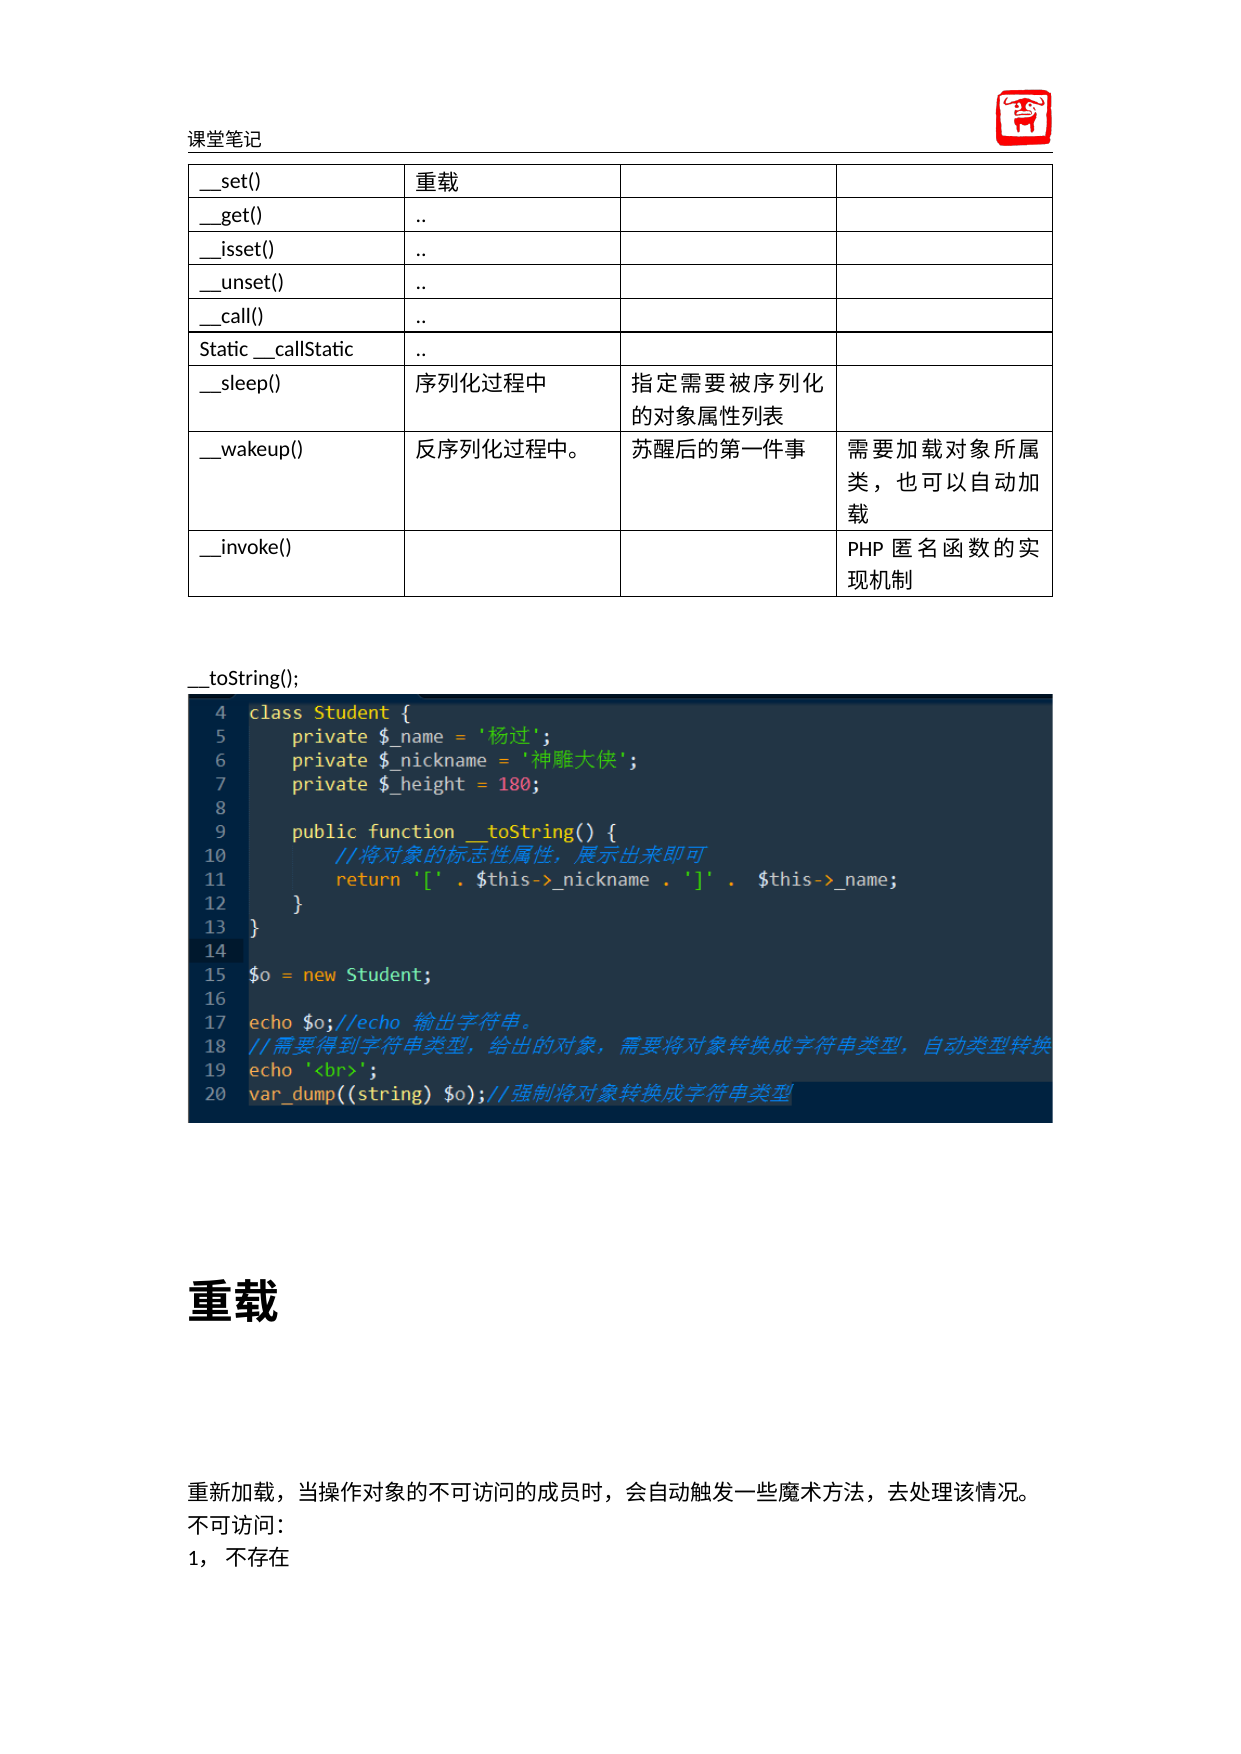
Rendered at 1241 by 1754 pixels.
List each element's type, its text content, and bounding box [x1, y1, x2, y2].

table_cell __unset() [189, 265, 404, 298]
table_cell [621, 198, 836, 231]
table_cell [837, 232, 1052, 264]
table_cell .. [405, 232, 620, 264]
table_cell 反序列化过程中。 [405, 432, 620, 529]
table_cell [837, 265, 1052, 298]
table_cell 指定需要被序列化的对象属性列表 [621, 366, 836, 431]
text 不可访问： [187, 1507, 1053, 1540]
subtitle 重载 [187, 1249, 1053, 1347]
table_cell [837, 165, 1052, 197]
table_cell [621, 333, 836, 365]
table_cell .. [405, 198, 620, 231]
table_cell [837, 333, 1052, 365]
table_cell 需要加载对象所属类，也可以自动加载 [837, 432, 1052, 529]
table_cell [621, 265, 836, 298]
text __toString(); [187, 662, 1053, 694]
table_cell 序列化过程中 [405, 366, 620, 431]
table_cell __wakeup() [189, 432, 404, 529]
table_cell [837, 299, 1052, 331]
table_cell .. [405, 333, 620, 365]
text 重新加载，当操作对象的不可访问的成员时，会自动触发一些魔术方法，去处理该情况。 [187, 1475, 1053, 1507]
table_cell [837, 198, 1052, 231]
table_cell [405, 531, 620, 596]
table_cell 苏醒后的第一件事 [621, 432, 836, 529]
picture [994, 88, 1053, 147]
table_cell __get() [189, 198, 404, 231]
table_cell [621, 232, 836, 264]
table_cell __invoke() [189, 531, 404, 596]
table_cell .. [405, 299, 620, 331]
list 不存在 [187, 1540, 1053, 1572]
table_cell Static __callStatic [189, 333, 404, 365]
table_cell PHP匿名函数的实现机制 [837, 531, 1052, 596]
table_cell [837, 366, 1052, 431]
table_cell __sleep() [189, 366, 404, 431]
table_cell [621, 299, 836, 331]
table_cell .. [405, 265, 620, 298]
table_cell __set() [189, 165, 404, 197]
picture [187, 694, 1053, 1123]
table_cell [621, 531, 836, 596]
table_cell [621, 165, 836, 197]
table_cell 重载 [405, 165, 620, 197]
table_cell __call() [189, 299, 404, 331]
table_cell __isset() [189, 232, 404, 264]
